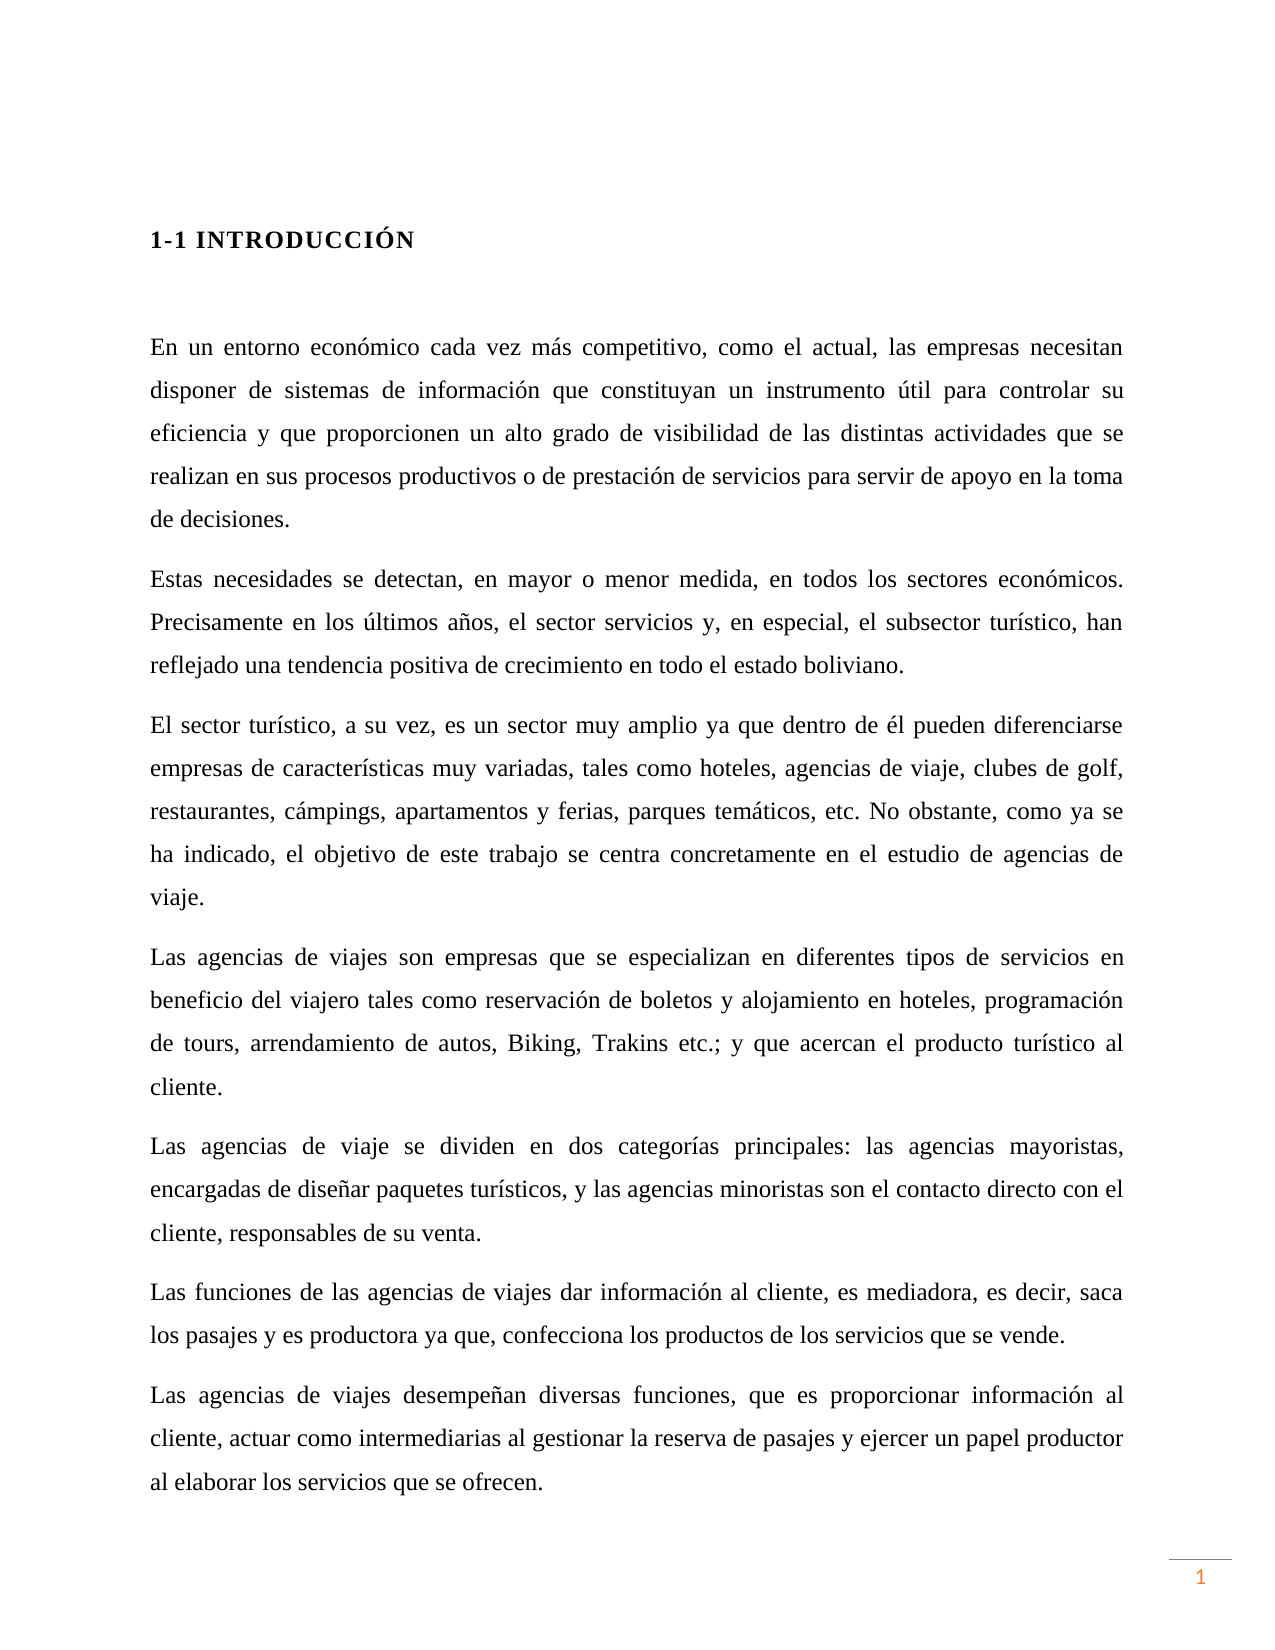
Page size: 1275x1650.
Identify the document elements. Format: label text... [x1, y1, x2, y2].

text Las funciones de las agencias de viajes dar información al cliente, es mediadora, es decir, saca los pasajes y es productora ya que, confecciona los productos de los servicios que se vende. [150, 1277, 1125, 1349]
text Las agencias de viajes son empresas que se especializan en diferentes tipos de servicios en beneficio del viajero tales como reservación de boletos y alojamiento en hoteles, programación de tours, arrendamiento de autos, Biking, Trakins etc.; y que acercan el producto turístico al cliente. [150, 942, 1125, 1100]
text El sector turístico, a su vez, es un sector muy amplio ya que dentro de él pueden diferenciarse empresas de características muy variadas, tales como hoteles, agencias de viaje, clubes de golf, restaurantes, cámpings, apartamentos y ferias, parques temáticos, etc. No obstante, como ya se ha indicado, el objetivo de este trabajo se centra concretamente en el estudio de agencias de viaje. [150, 710, 1125, 911]
text Estas necesidades se detectan, en mayor o menor medida, en todos los sectores económicos. Precisamente en los últimos años, el sector servicios y, en especial, el subsector turístico, han reflejado una tendencia positiva de crecimiento en todo el estado boliviano. [150, 564, 1125, 679]
text Las agencias de viajes desempeñan diversas funciones, que es proporcionar información al cliente, actuar como intermediarias al gestionar la reserva de pasajes y ejercer un papel productor al elaborar los servicios que se ofrecen. [150, 1380, 1125, 1495]
text En un entorno económico cada vez más competitivo, como el actual, las empresas necesitan disponer de sistemas de información que constituyan un instrumento útil para controlar su eficiencia y que proporcionen un alto grado de visibilidad de las distintas actividades que se realizan en sus procesos productivos o de prestación de servicios para servir de apoyo en la toma de decisiones. [150, 332, 1125, 533]
subtitle 1-1 INTRODUCCIÓN [150, 225, 1125, 254]
text Las agencias de viaje se dividen en dos categorías principales: las agencias mayoristas, encargadas de diseñar paquetes turísticos, y las agencias minoristas son el contacto directo con el cliente, responsables de su venta. [150, 1131, 1125, 1246]
